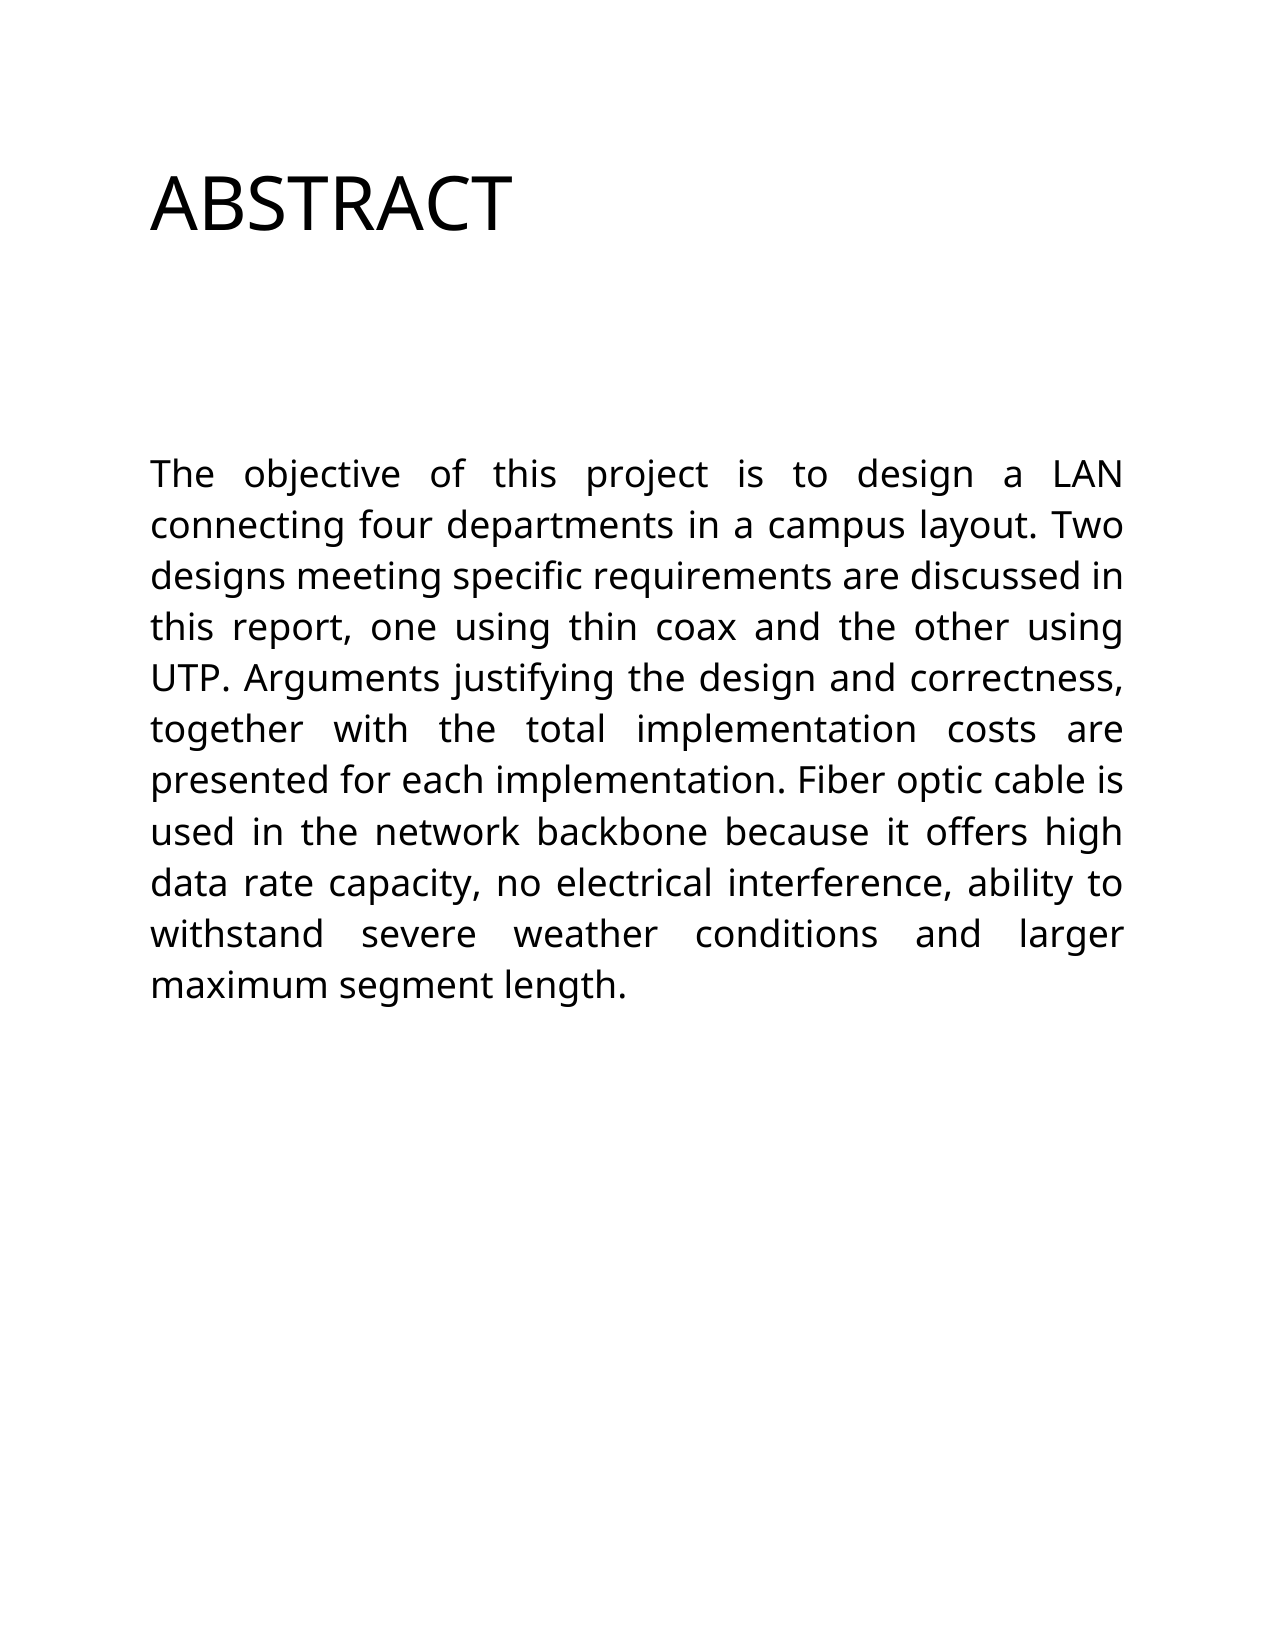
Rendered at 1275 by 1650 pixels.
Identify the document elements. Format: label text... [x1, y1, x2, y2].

text The objective of this project is to design a LAN connecting four departments in a campus layout. Two designs meeting specific requirements are discussed in this report, one using thin coax and the other using UTP. Arguments justifying the design and correctness, together with the total implementation costs are presented for each implementation. Fiber optic cable is used in the network backbone because it offers high data rate capacity, no electrical interference, ability to withstand severe weather conditions and larger maximum segment length. [150, 448, 1125, 1009]
text ABSTRACT [150, 150, 1125, 252]
